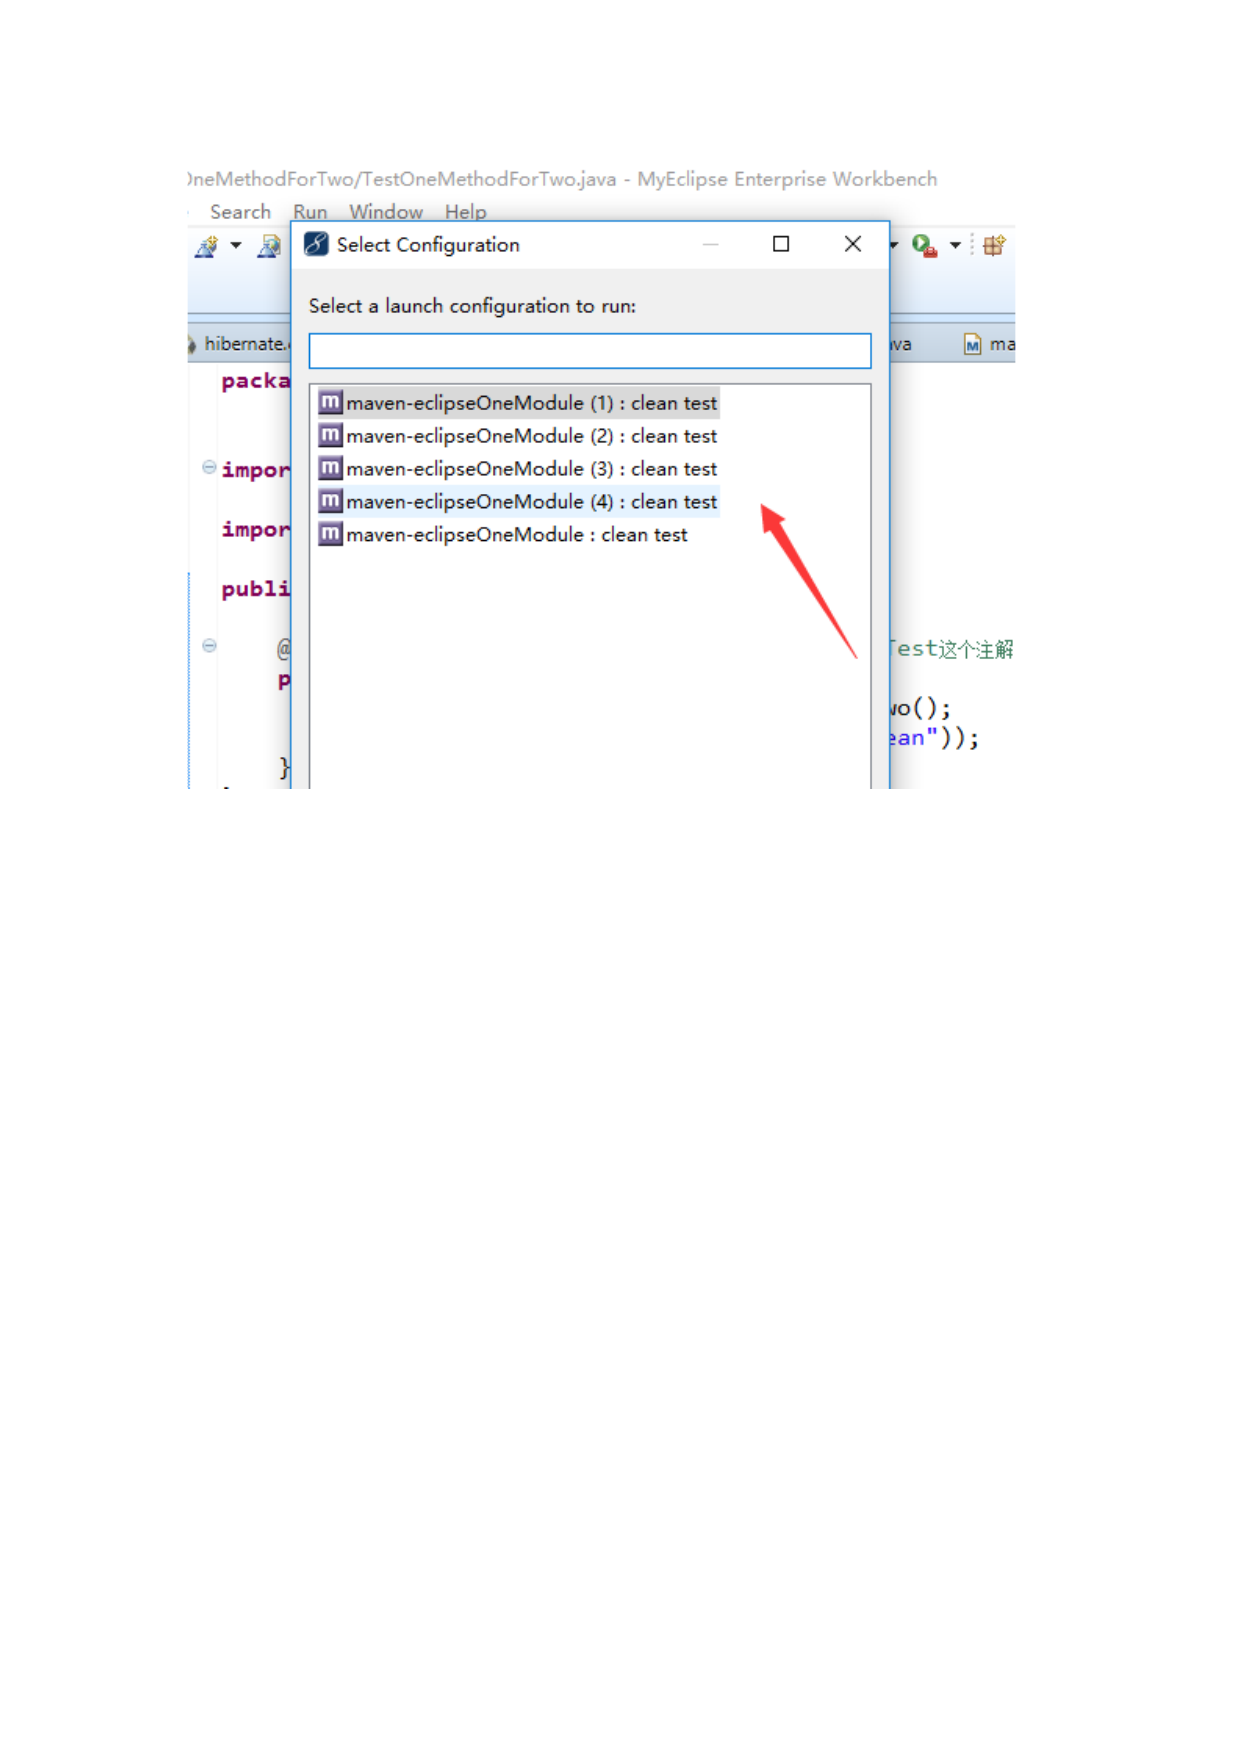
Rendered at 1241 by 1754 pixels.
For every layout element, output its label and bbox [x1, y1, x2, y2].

picture [187, 162, 1016, 789]
